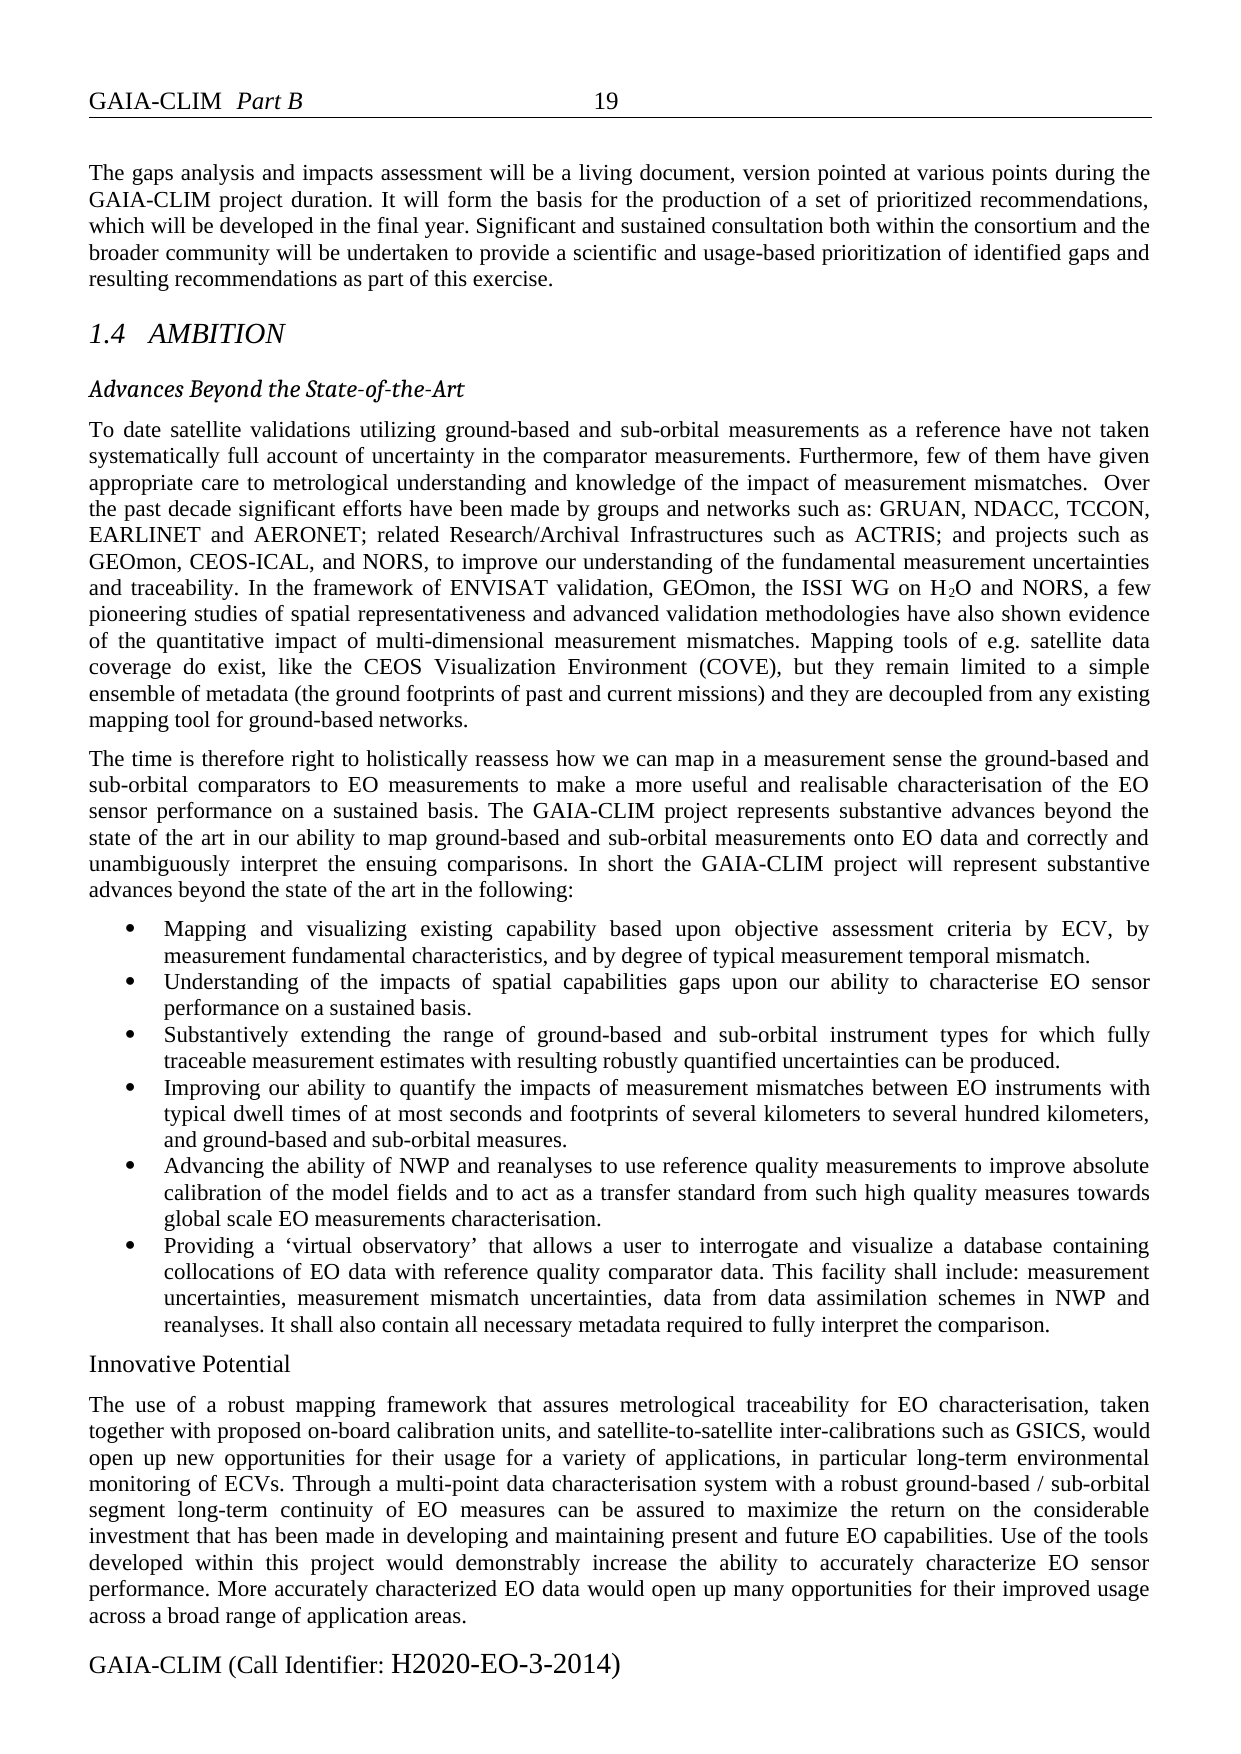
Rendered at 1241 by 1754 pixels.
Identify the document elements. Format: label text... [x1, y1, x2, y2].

text The time is therefore right to holistically reassess how we can map in a measurement sense the ground-based and sub-orbital comparators to EO measurements to make a more useful and realisable characterisation of the EO sensor performance on a sustained basis. The GAIA-CLIM project represents substantive advances beyond the state of the art in our ability to map ground-based and sub-orbital measurements onto EO data and correctly and unambiguously interpret the ensuing comparisons. In short the GAIA-CLIM project will represent substantive advances beyond the state of the art in the following: [89, 745, 1152, 903]
subtitle AMBITION [89, 316, 1152, 350]
text The gaps analysis and impacts assessment will be a living document, version pointed at various points during the GAIA-CLIM project duration. It will form the basis for the production of a set of prioritized recommendations, which will be developed in the final year. Significant and sustained consultation both within the consortium and the broader community will be undertaken to provide a scientific and usage-based prioritization of identified gaps and resulting recommendations as part of this exercise. [89, 159, 1152, 291]
list Providing a ‘virtual observatory’ that allows a user to interrogate and visualize a database containing collocations of EO data with reference quality comparator data. This facility shall include: measurement uncertainties, measurement mismatch uncertainties, data from data assimilation schemes in NWP and reanalyses. It shall also contain all necessary metadata required to fully interpret the comparison. [126, 1232, 1152, 1337]
list Mapping and visualizing existing capability based upon objective assessment criteria by ECV, by measurement fundamental characteristics, and by degree of typical measurement temporal mismatch. [126, 915, 1152, 968]
text The use of a robust mapping framework that assures metrological traceability for EO characterisation, taken together with proposed on-board calibration units, and satellite-to-satellite inter-calibrations such as GSICS, would open up new opportunities for their usage for a variety of applications, in particular long-term environmental monitoring of ECVs. Through a multi-point data characterisation system with a robust ground-based / sub-orbital segment long-term continuity of EO measures can be assured to maximize the return on the considerable investment that has been made in developing and maintaining present and future EO capabilities. Use of the tools developed within this project would demonstrably increase the ability to accurately characterize EO sensor performance. More accurately characterized EO data would open up many opportunities for their improved usage across a broad range of application areas. [89, 1391, 1152, 1628]
list Improving our ability to quantify the impacts of measurement mismatches between EO instruments with typical dwell times of at most seconds and footprints of several kilometers to several hundred kilometers, and ground-based and sub-orbital measures. [126, 1073, 1152, 1153]
text To date satellite validations utilizing ground-based and sub-orbital measurements as a reference have not taken systematically full account of uncertainty in the comparator measurements. Furthermore, few of them have given appropriate care to metrological understanding and knowledge of the impact of measurement mismatches. Over the past decade significant efforts have been made by groups and networks such as: GRUAN, NDACC, TCCON, EARLINET and AERONET; related Research/Archival Infrastructures such as ACTRIS; and projects such as GEOmon, CEOS-ICAL, and NORS, to improve our understanding of the fundamental measurement uncertainties and traceability. In the framework of ENVISAT validation, GEOmon, the ISSI WG on H2O and NORS, a few pioneering studies of spatial representativeness and advanced validation methodologies have also shown evidence of the quantitative impact of multi-dimensional measurement mismatches. Mapping tools of e.g. satellite data coverage do exist, like the CEOS Visualization Environment (COVE), but they remain limited to a simple ensemble of metadata (the ground footprints of past and current missions) and they are decoupled from any existing mapping tool for ground-based networks. [89, 416, 1152, 732]
list Understanding of the impacts of spatial capabilities gaps upon our ability to characterise EO sensor performance on a sustained basis. [126, 968, 1152, 1021]
subtitle Advances Beyond the State-of-the-Art [89, 375, 1152, 403]
list Advancing the ability of NWP and reanalyses to use reference quality measurements to improve absolute calibration of the model fields and to act as a transfer standard from such high quality measures towards global scale EO measurements characterisation. [126, 1153, 1152, 1232]
list Substantively extending the range of ground-based and sub-orbital instrument types for which fully traceable measurement estimates with resulting robustly quantified uncertainties can be produced. [126, 1021, 1152, 1073]
text Innovative Potential [89, 1349, 1152, 1378]
